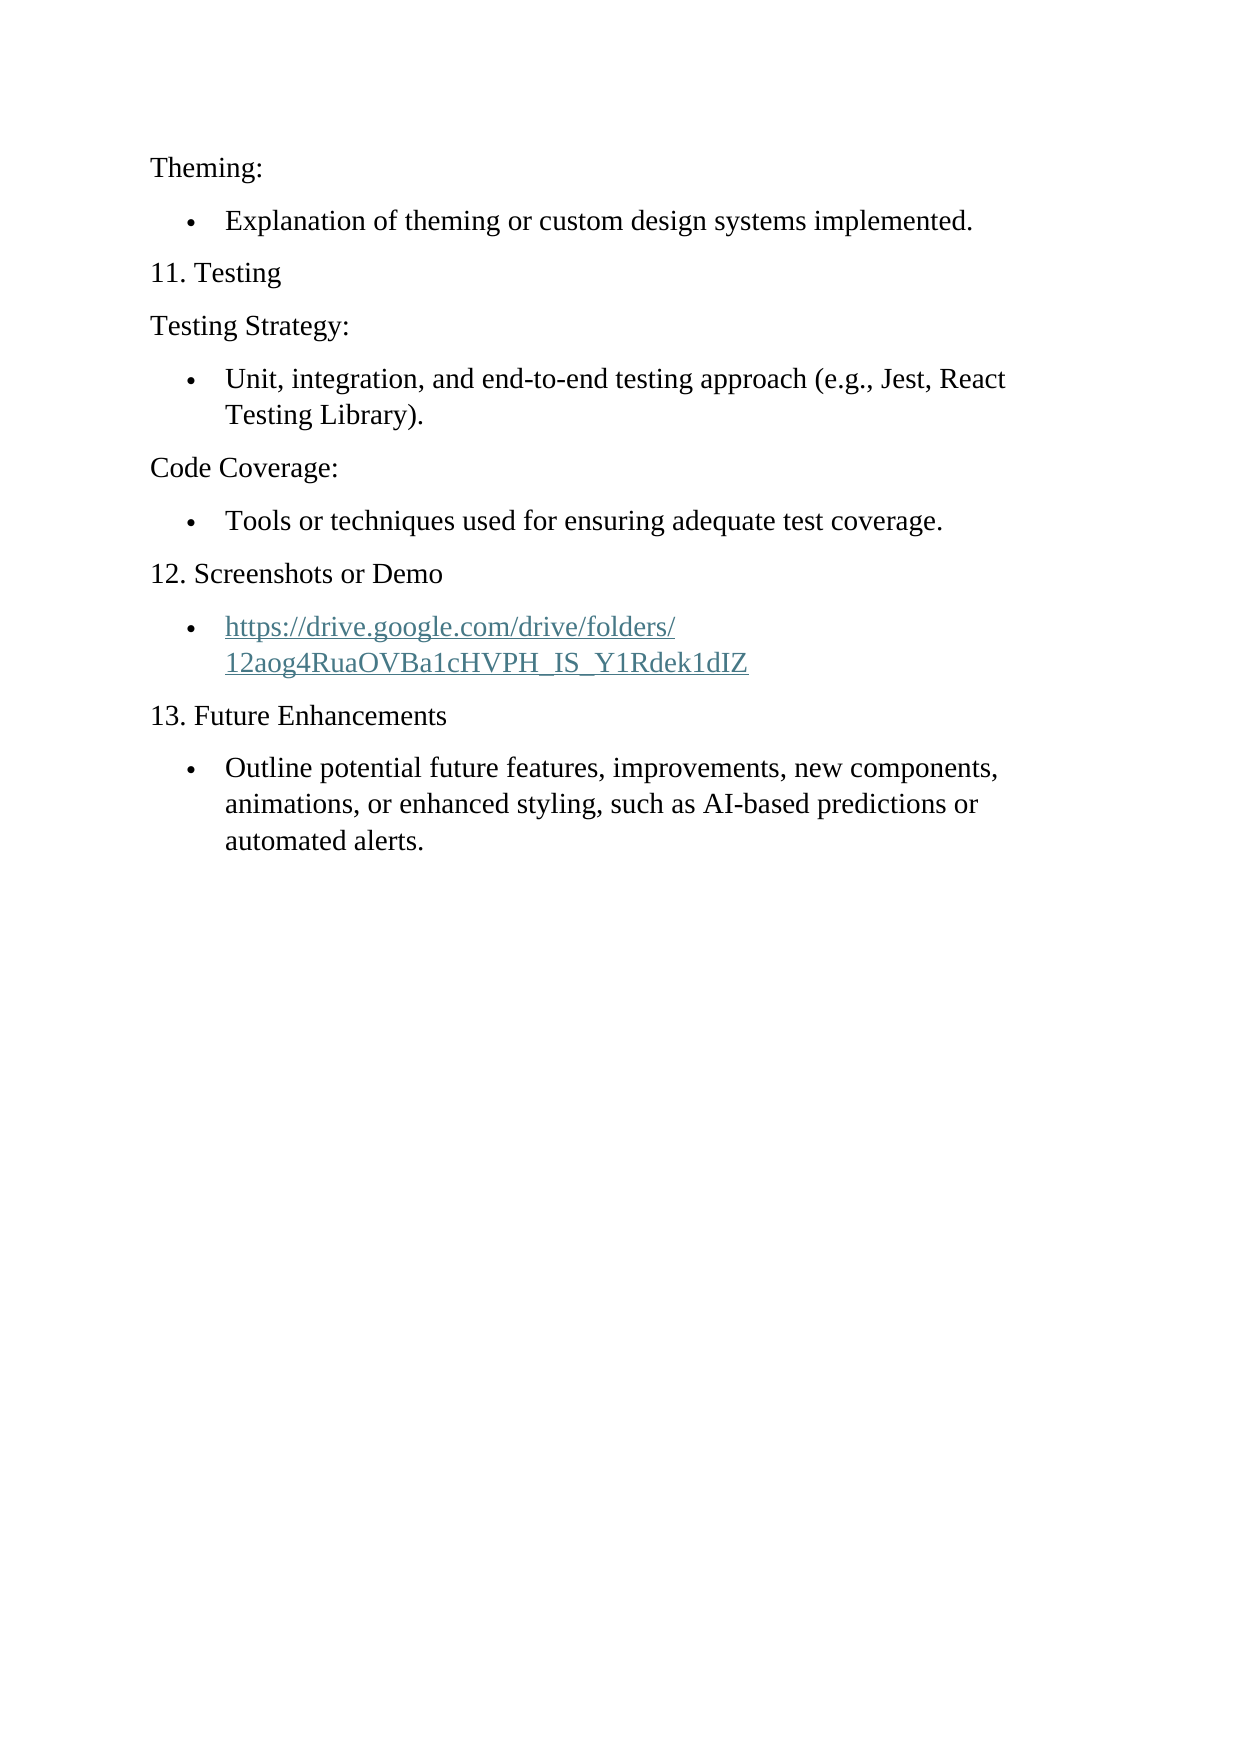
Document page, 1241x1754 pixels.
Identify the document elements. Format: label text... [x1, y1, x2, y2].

text 12. Screenshots or Demo [150, 556, 1090, 589]
list Tools or techniques used for ensuring adequate test coverage. [187, 503, 1090, 537]
list Explanation of theming or custom design systems implemented. [187, 203, 1090, 236]
text 13. Future Enhancements [150, 698, 1090, 731]
text Testing Strategy: [150, 308, 1090, 342]
text Theming: [150, 150, 1090, 183]
list Outline potential future features, improvements, new components, animations, or enhanced styling, such as AI-based predictions or automated alerts. [187, 750, 1090, 856]
list https://drive.google.com/drive/folders/12aog4RuaOVBa1cHVPH_IS_Y1Rdek1dIZ [187, 609, 1090, 678]
list Unit, integration, and end-to-end testing approach (e.g., Jest, React Testing Library). [187, 361, 1090, 431]
text 11. Testing [150, 256, 1090, 289]
text Code Coverage: [150, 450, 1090, 484]
